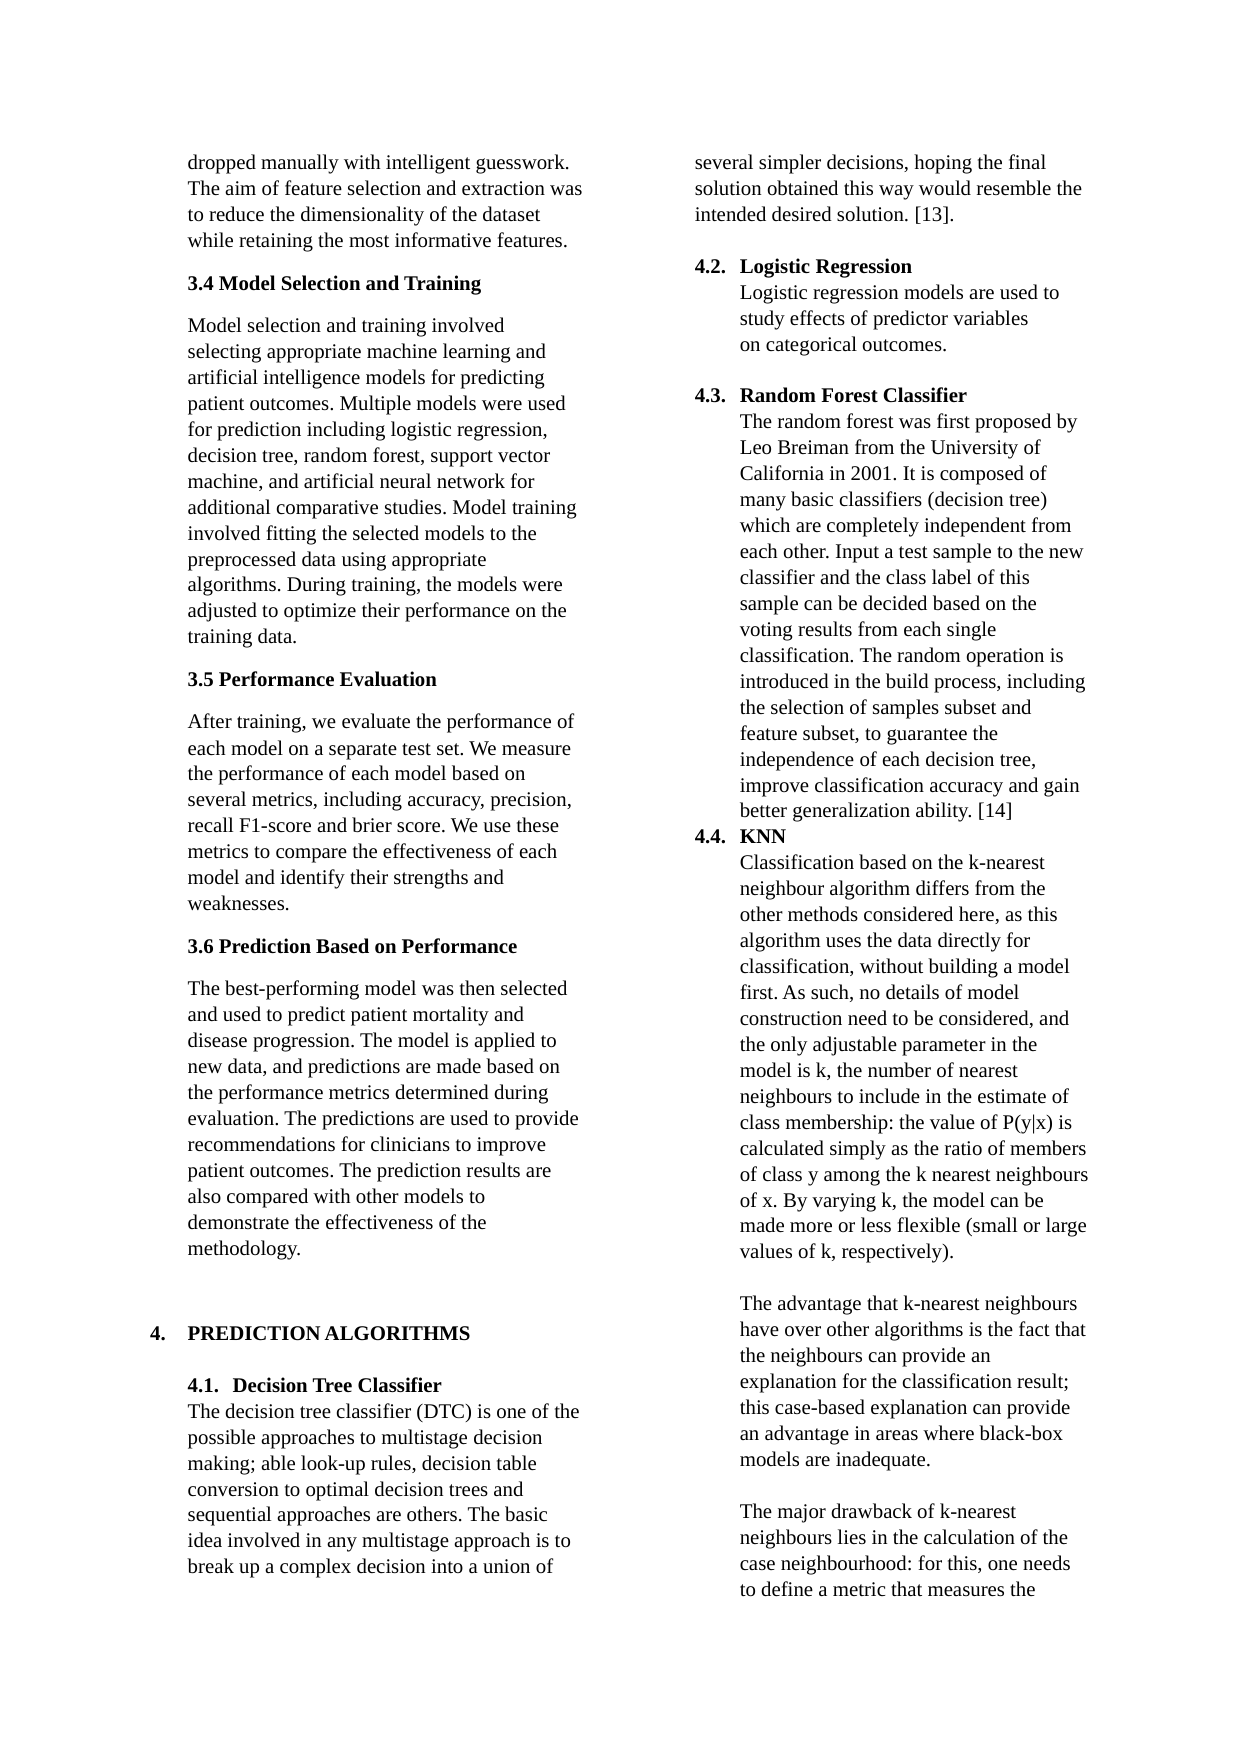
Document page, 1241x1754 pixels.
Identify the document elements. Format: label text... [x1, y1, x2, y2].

list on categorical outcomes. [739, 332, 1090, 356]
list The decision tree classifier (DTC) is one of the possible approaches to multistage decision making; able look-up rules, decision table conversion to optimal decision trees and sequential approaches are others. The basic idea involved in any multistage approach is to break up a complex decision into a union of several simpler decisions, hoping the final solution obtained this way would resemble the intended desired solution.. [187, 1399, 583, 1578]
list Logistic Regression [694, 254, 1090, 278]
list Decision Tree Classifier [187, 1373, 583, 1397]
list The decision tree classifier (DTC) is one of the possible approaches to multistage decision making; able look-up rules, decision table conversion to optimal decision trees and sequential approaches are others. The basic idea involved in any multistage approach is to break up a complex decision into a union of several simpler decisions, hoping the final solution obtained this way would resemble the intended desired solution.. [694, 150, 1090, 226]
list The random forest was first proposed by Leo Breiman from the University of California in 2001. It is composed of many basic classifiers (decision tree) which are completely independent from each other. Input a test sample to the new classifier and the class label of this sample can be decided based on the voting results from each single classification. The random operation is introduced in the build process, including the selection of samples subset and feature subset, to guarantee the independence of each decision tree, improve classification accuracy and gain better generalization ability. [739, 409, 1090, 822]
text Model selection and training involved selecting appropriate machine learning and artificial intelligence models for predicting patient outcomes. Multiple models were used for prediction including logistic regression, decision tree, random forest, support vector machine, and artificial neural network for additional comparative studies. Model training involved fitting the selected models to the preprocessed data using appropriate algorithms. During training, the models were adjusted to optimize their performance on the training data. [187, 313, 583, 648]
list KNN [694, 824, 1090, 848]
list Classification based on the k-nearest neighbour algorithm differs from the other methods considered here, as this algorithm uses the data directly for classification, without building a model first. As such, no details of model construction need to be considered, and the only adjustable parameter in the model is k, the number of nearest neighbours to include in the estimate of class membership: the value of P(y|x) is calculated simply as the ratio of members of class y among the k nearest neighbours of x. By varying k, the model can be made more or less flexible (small or large values of k, respectively). [739, 850, 1090, 1263]
text 3.4 Model Selection and Training [187, 270, 583, 294]
list Logistic regression models are used to study effects of predictor variables [739, 280, 1090, 330]
text After training, we evaluate the performance of each model on a separate test set. We measure the performance of each model based on several metrics, including accuracy, precision, recall F1-score and brier score. We use these metrics to compare the effectiveness of each model and identify their strengths and weaknesses. [187, 709, 583, 915]
text 3.5 Performance Evaluation [187, 667, 583, 691]
list Random Forest Classifier [694, 383, 1090, 407]
text 3.6 Prediction Based on Performance [187, 934, 583, 958]
list PREDICTION ALGORITHMS [150, 1321, 583, 1345]
list The advantage that k-nearest neighbours have over other algorithms is the fact that the neighbours can provide an explanation for the classification result; this case-based explanation can provide an advantage in areas where black-box models are inadequate. [739, 1291, 1090, 1471]
text The best-performing model was then selected and used to predict patient mortality and disease progression. The model is applied to new data, and predictions are made based on the performance metrics determined during evaluation. The predictions are used to provide recommendations for clinicians to improve patient outcomes. The prediction results are also compared with other models to demonstrate the effectiveness of the methodology. [187, 976, 583, 1260]
